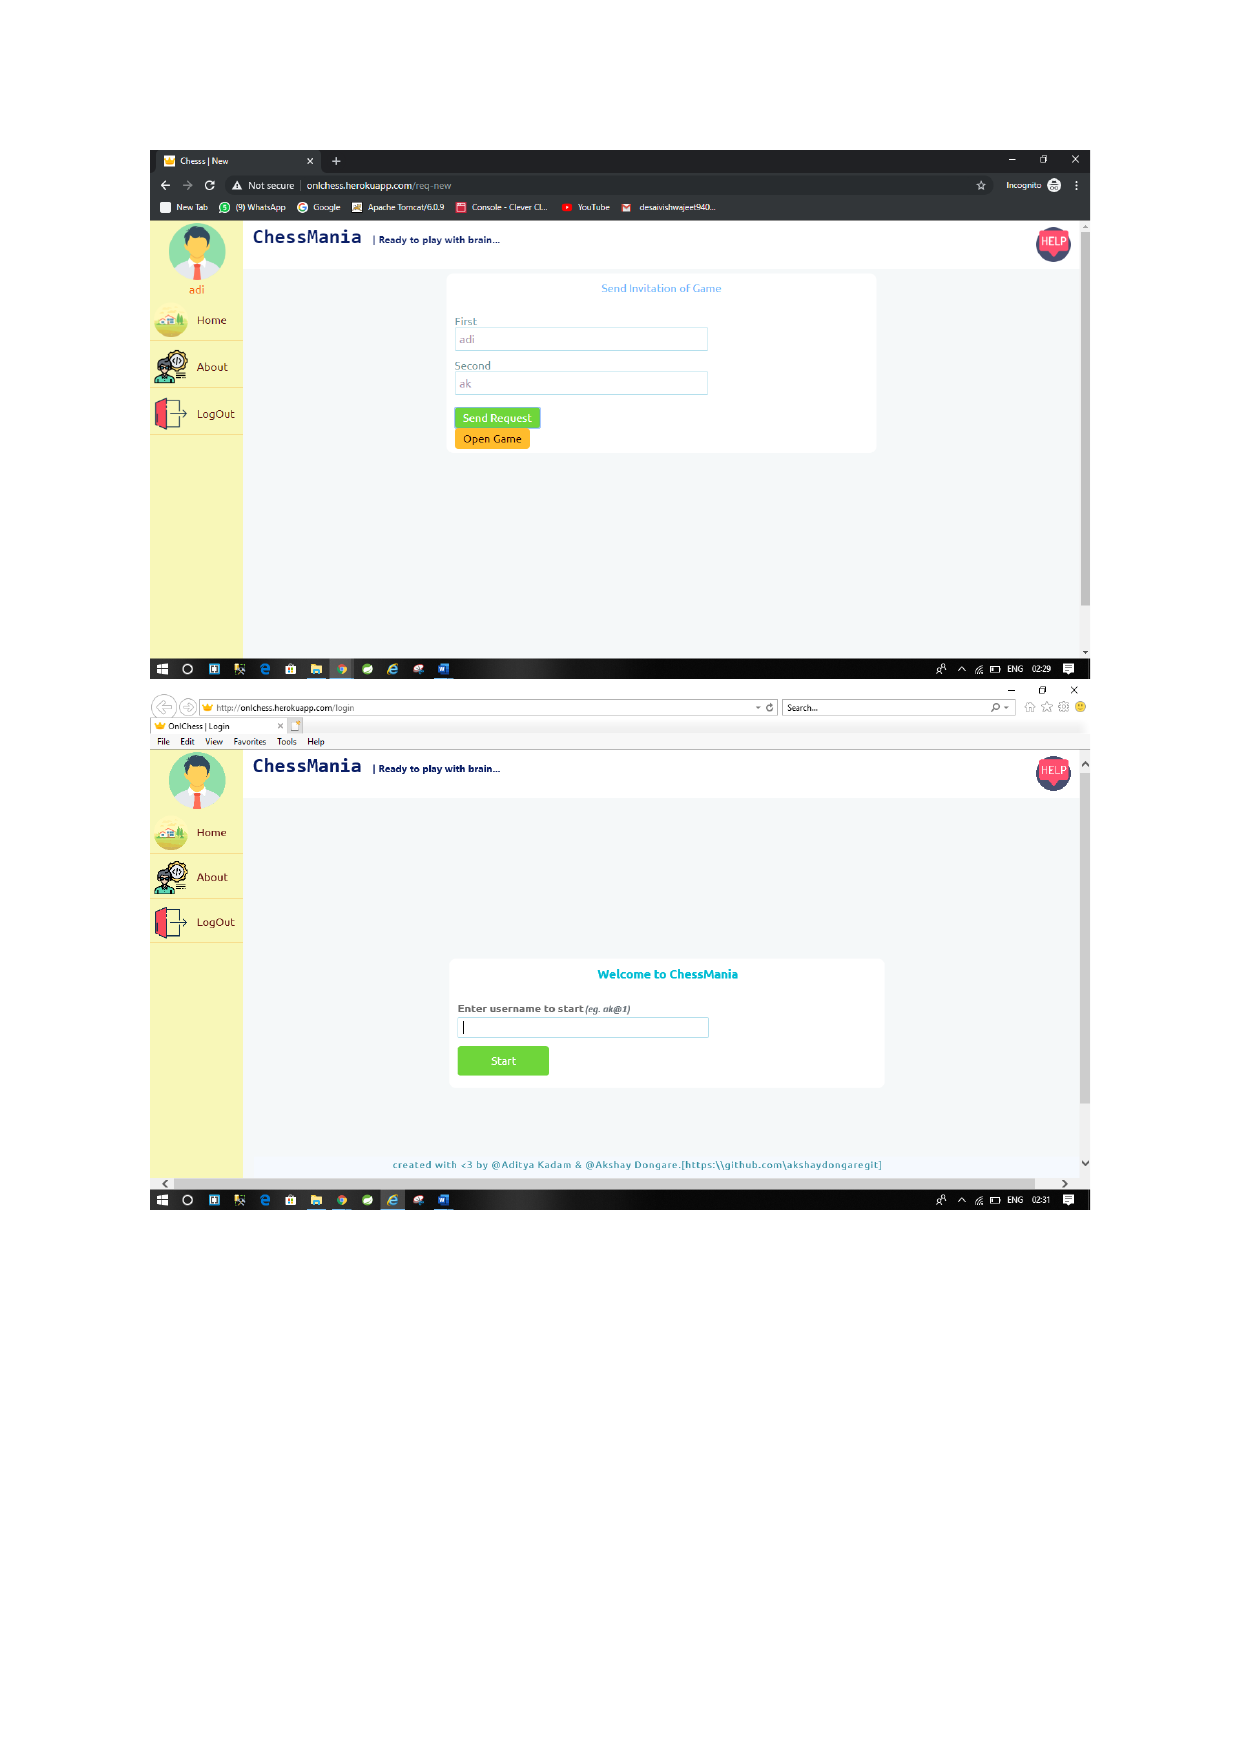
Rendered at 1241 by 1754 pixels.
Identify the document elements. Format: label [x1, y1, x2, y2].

picture [150, 680, 1091, 1210]
picture [150, 150, 1091, 679]
